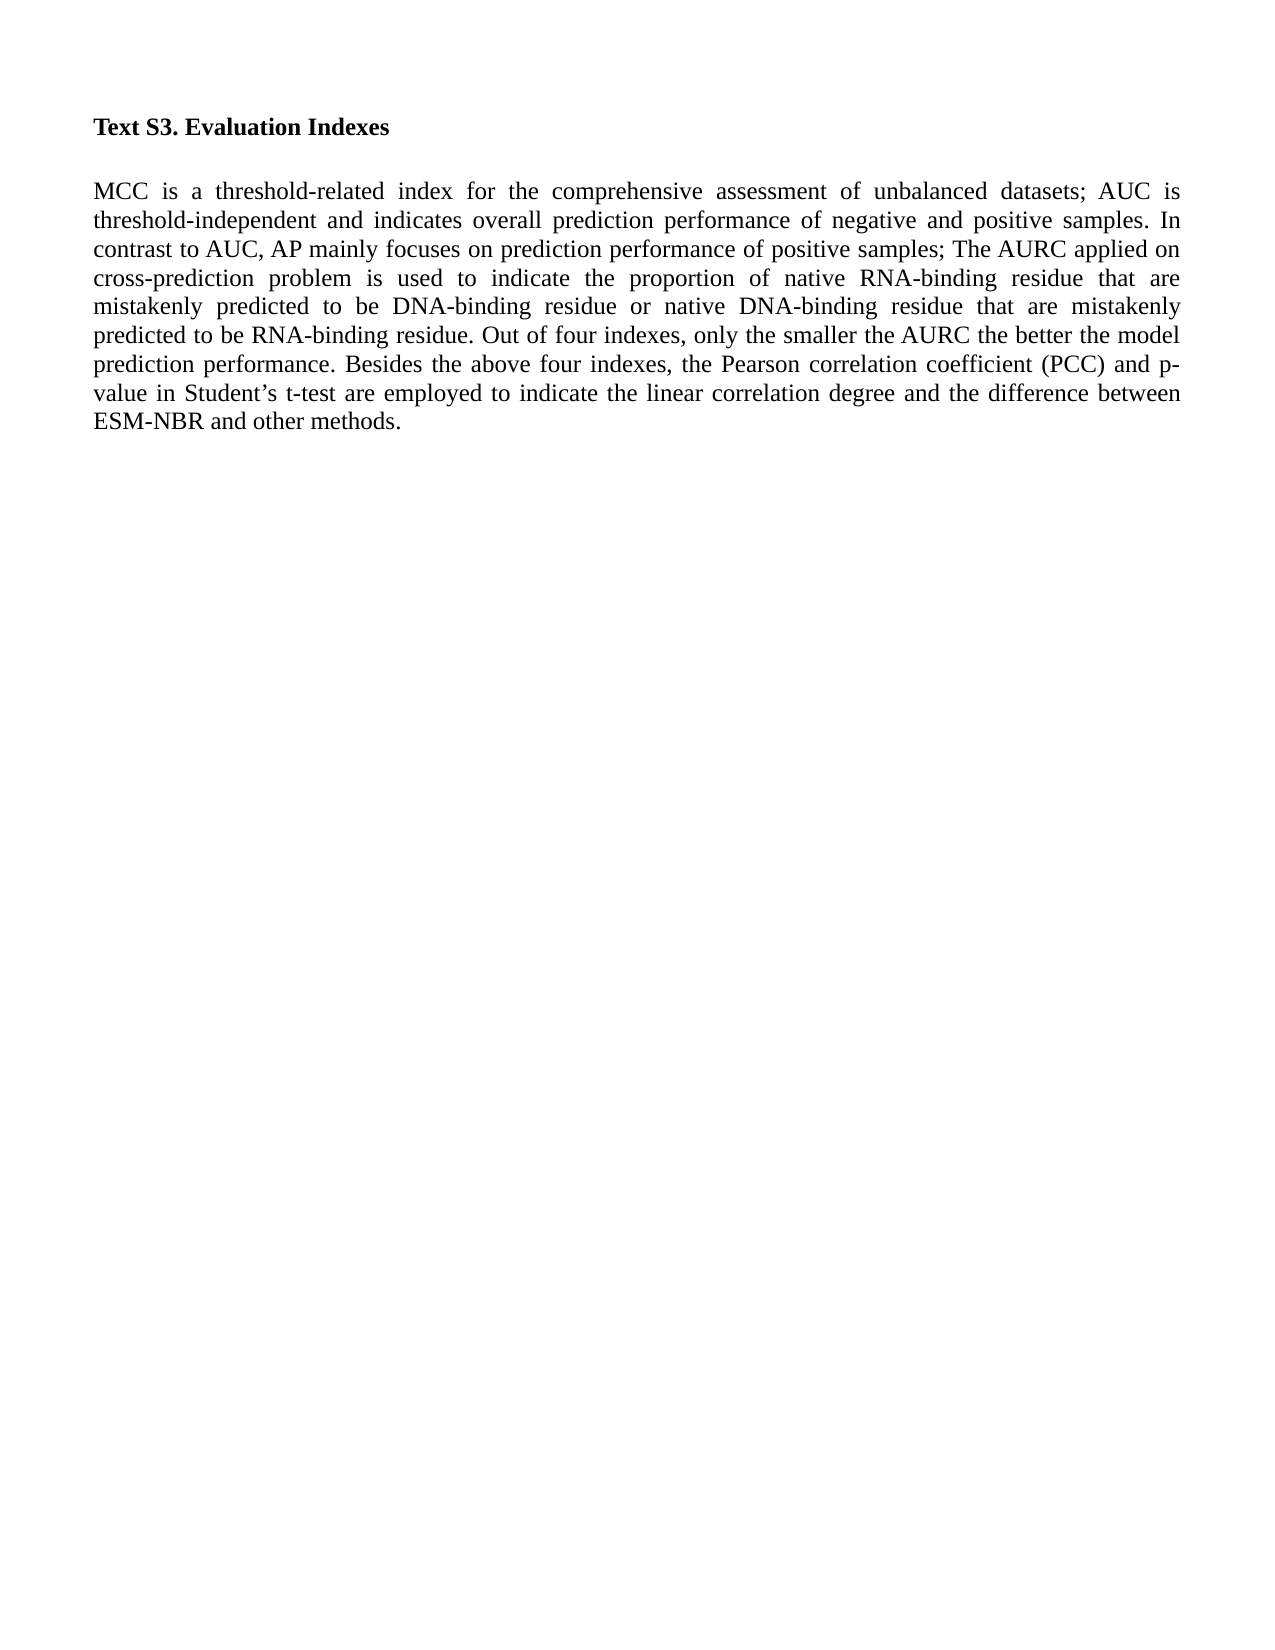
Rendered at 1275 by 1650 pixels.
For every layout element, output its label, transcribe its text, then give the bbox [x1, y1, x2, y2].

text Text S3. Evaluation Indexes [93, 112, 1182, 141]
text MCC is a threshold-related index for the comprehensive assessment of unbalanced datasets; AUC is threshold-independent and indicates overall prediction performance of negative and positive samples. In contrast to AUC, AP mainly focuses on prediction performance of positive samples; The AURC applied on cross-prediction problem is used to indicate the proportion of native RNA-binding residue that are mistakenly predicted to be DNA-binding residue or native DNA-binding residue that are mistakenly predicted to be RNA-binding residue. Out of four indexes, only the smaller the AURC the better the model prediction performance. Besides the above four indexes, the Pearson correlation coefficient (PCC) and p-value in Student’s t-test are employed to indicate the linear correlation degree and the difference between ESM-NBR and other methods. [93, 176, 1182, 435]
